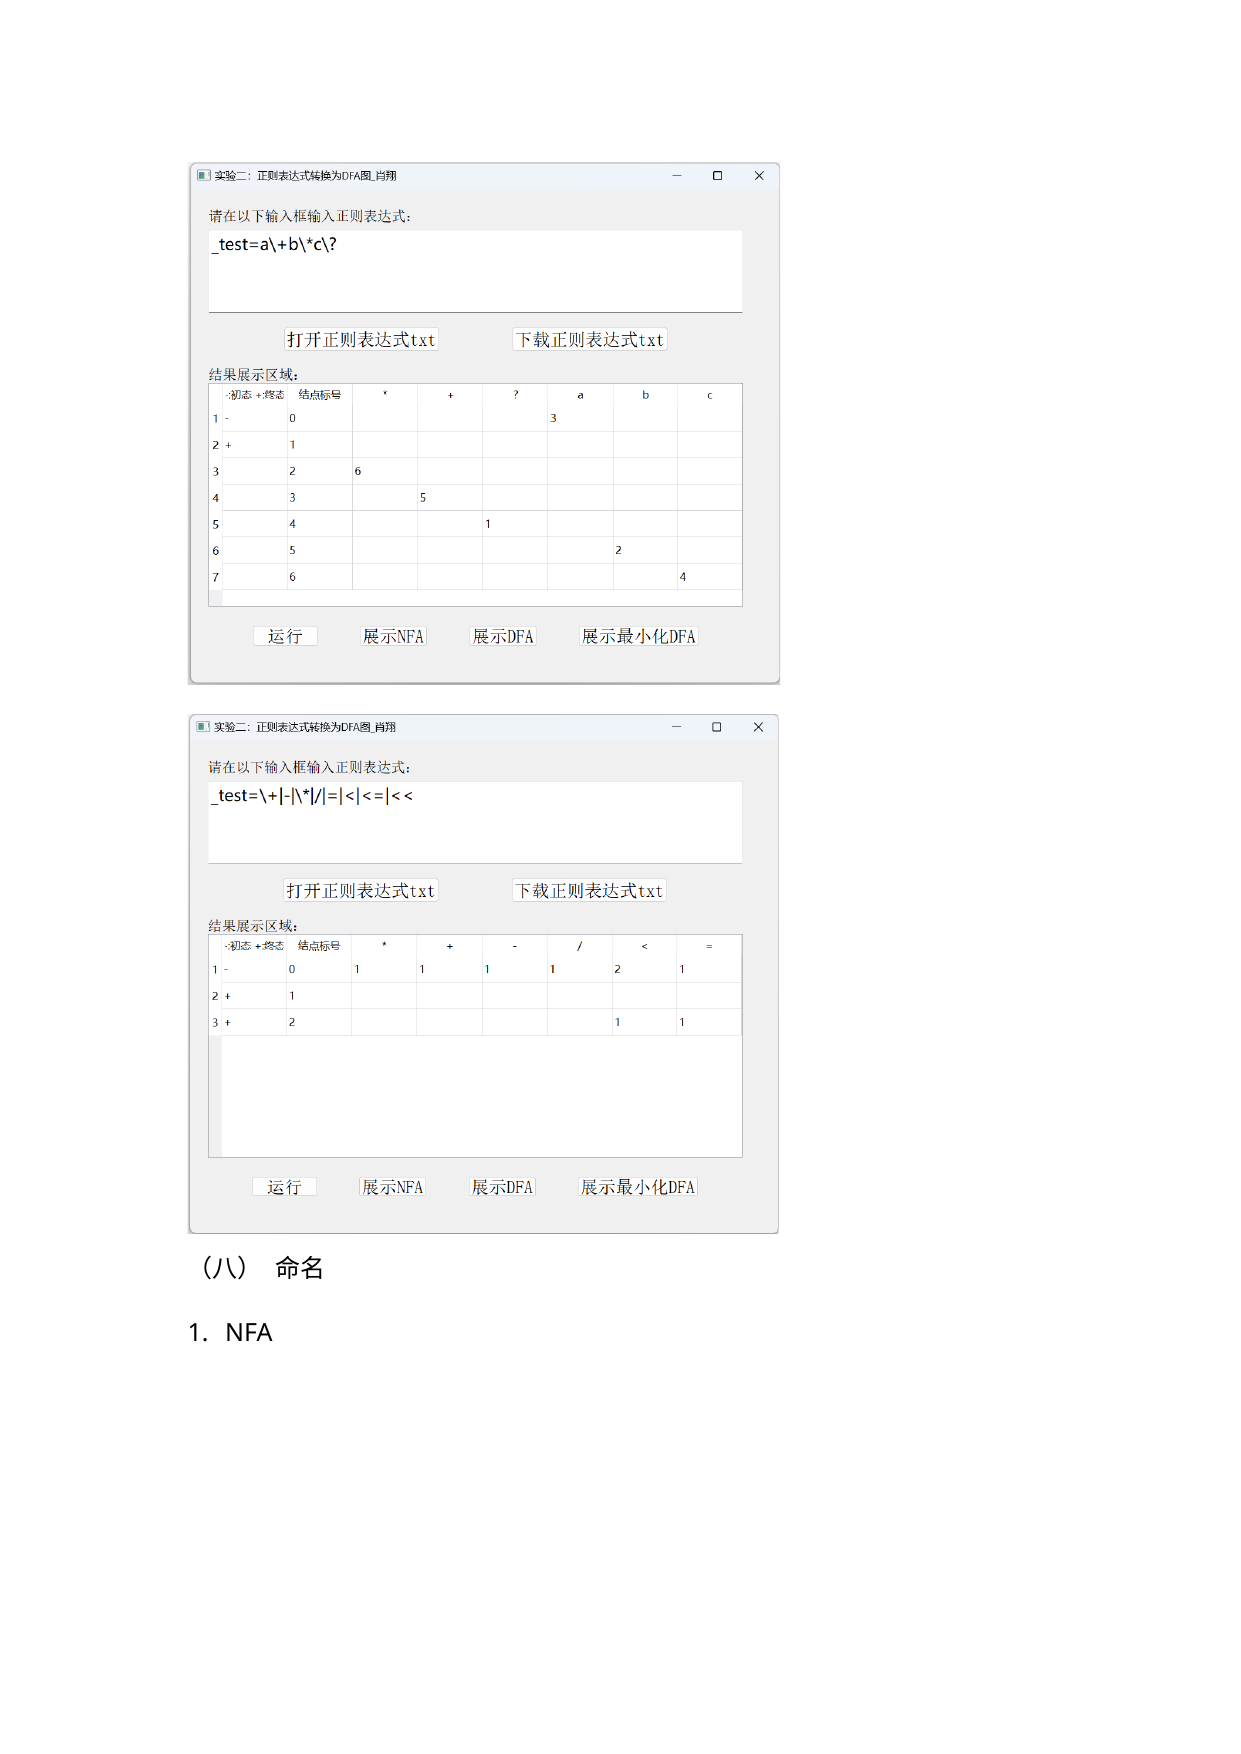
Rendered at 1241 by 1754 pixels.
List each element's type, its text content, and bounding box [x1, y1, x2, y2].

picture [187, 714, 779, 1234]
list 命名 [187, 1234, 1053, 1299]
picture [187, 162, 781, 685]
list NFA [187, 1299, 1053, 1364]
